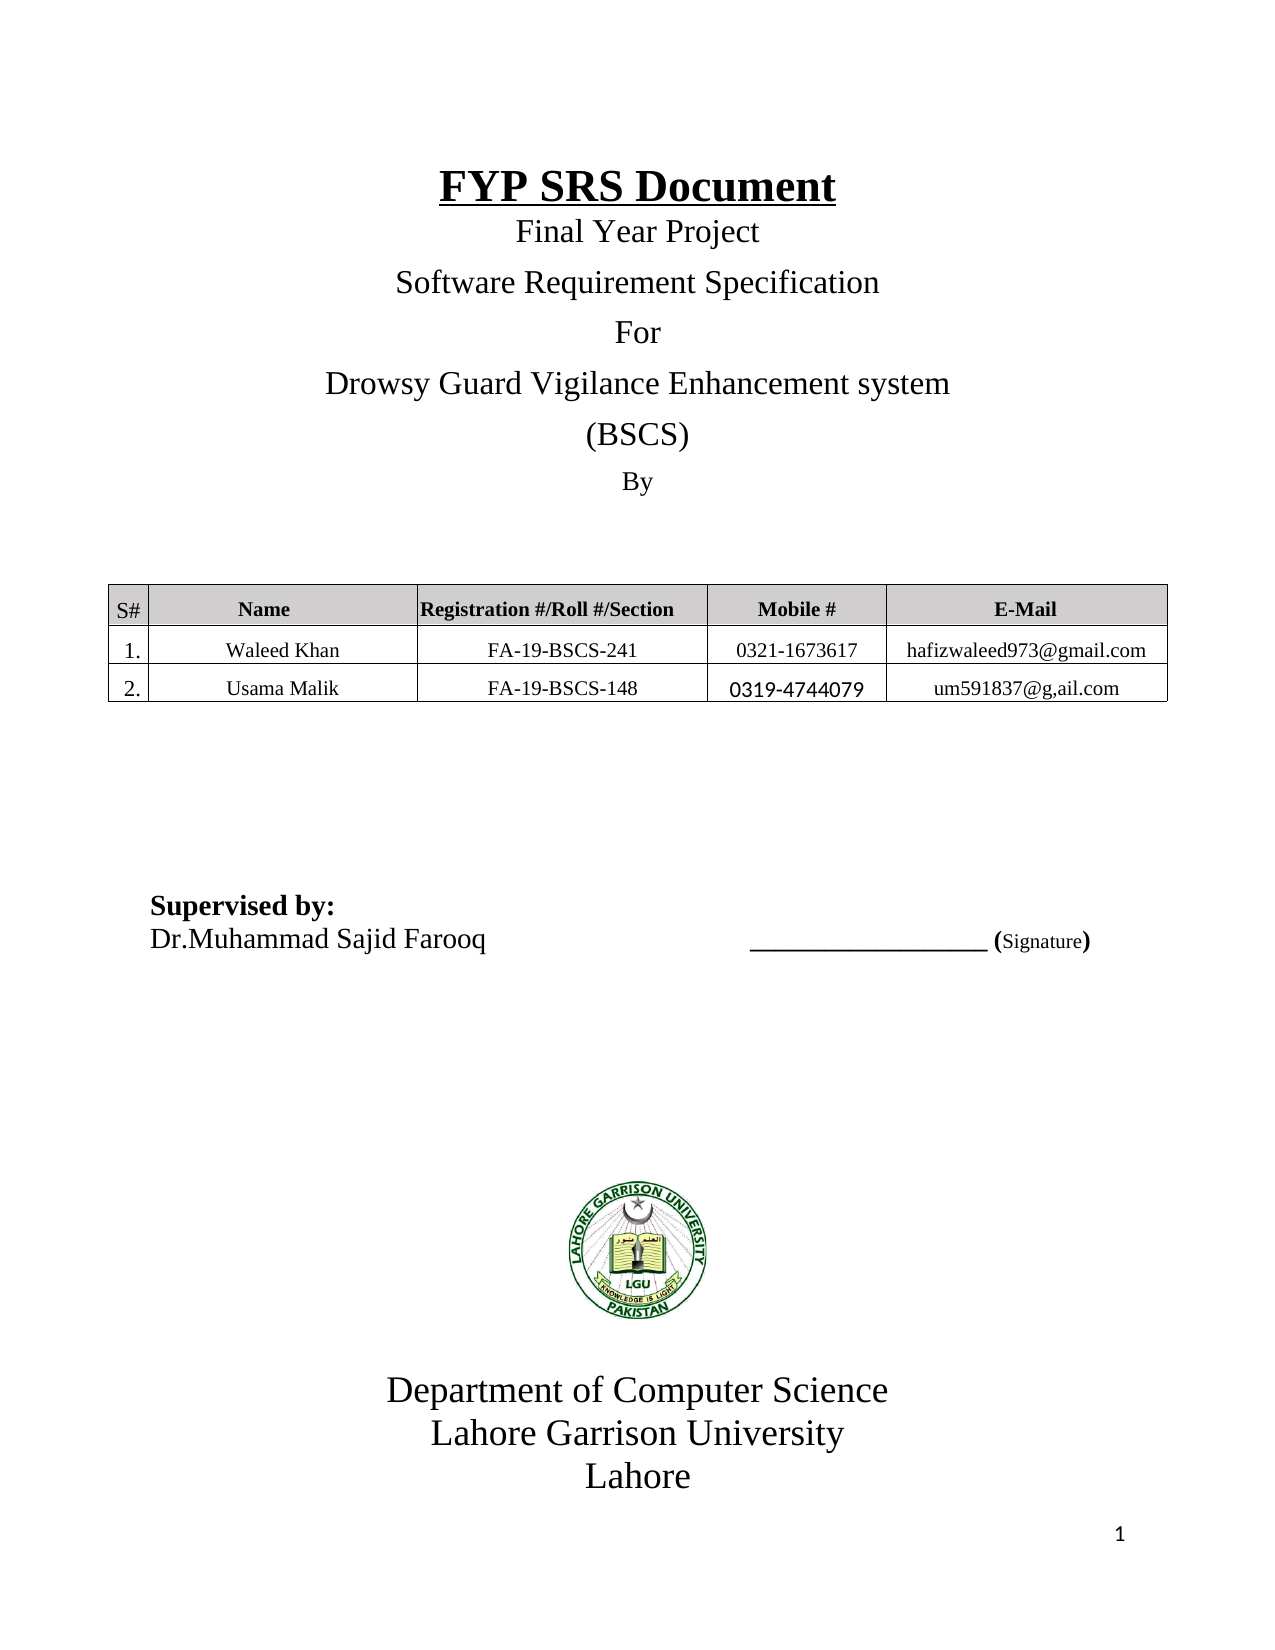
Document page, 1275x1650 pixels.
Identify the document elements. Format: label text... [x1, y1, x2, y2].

text Software Requirement Specification [150, 262, 1125, 300]
text Final Year Project [150, 211, 1125, 249]
text Drowsy Guard Vigilance Enhancement system [150, 363, 1125, 402]
table_cell FA-19-BSCS-241 [418, 626, 707, 662]
table_cell FA-19-BSCS-148 [418, 664, 707, 701]
text For [150, 313, 1125, 351]
table_cell 0321-1673617 [708, 626, 886, 662]
table_cell 2. [109, 664, 148, 701]
text Lahore [150, 1453, 1125, 1496]
table_cell Waleed Khan [149, 626, 417, 662]
table_header S# [109, 585, 148, 624]
table_cell um591837@g,ail.com [887, 664, 1167, 701]
text By [150, 465, 1125, 496]
table_cell Usama Malik [149, 664, 417, 701]
table_cell 1. [109, 626, 148, 662]
table_cell 0319-4744079 [708, 664, 886, 701]
table_header Registration #/Roll #/Section [418, 585, 707, 624]
text FYP SRS Document [150, 158, 1125, 211]
table_header Mobile # [708, 585, 886, 624]
table_header Name [149, 585, 417, 624]
text Department of Computer Science [150, 1367, 1125, 1410]
text (BSCS) [150, 414, 1125, 453]
picture [568, 1181, 707, 1319]
table_header E-Mail [887, 585, 1167, 624]
table_cell hafizwaleed973@gmail.com [887, 626, 1167, 662]
text Supervised by: [150, 888, 1125, 921]
text Lahore Garrison University [150, 1410, 1125, 1453]
text Dr.Muhammad Sajid Farooq ___________________ (Signature) [150, 921, 1125, 955]
